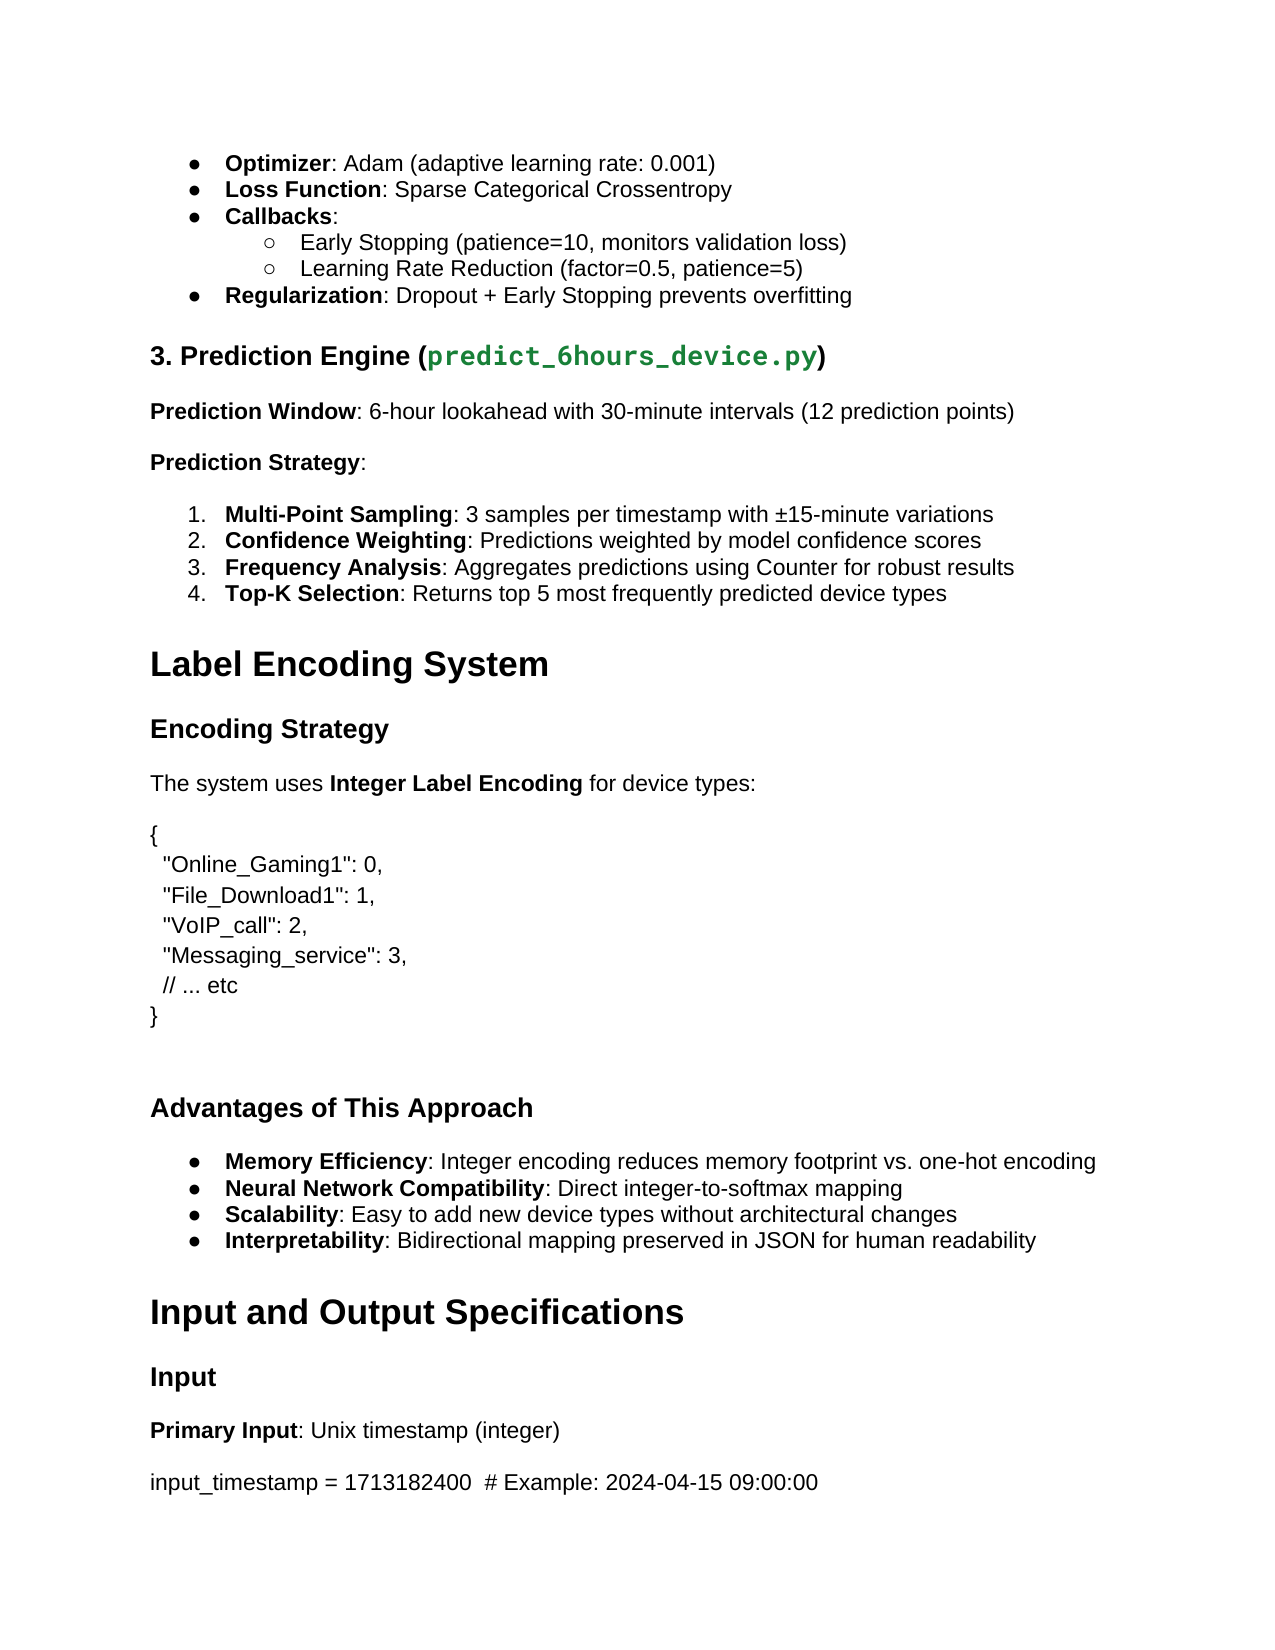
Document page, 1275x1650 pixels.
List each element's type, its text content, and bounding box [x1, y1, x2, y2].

text "Online_Gaming1": 0, [150, 851, 1125, 878]
subtitle Encoding Strategy [150, 713, 1125, 745]
list Learning Rate Reduction (factor=0.5, patience=5) [262, 255, 1125, 282]
list Frequency Analysis: Aggregates predictions using Counter for robust results [187, 553, 1125, 580]
subtitle Input [150, 1361, 1125, 1392]
text { [150, 821, 1125, 847]
subtitle Input and Output Specifications [150, 1291, 1125, 1332]
subtitle Label Encoding System [150, 644, 1125, 684]
text } [150, 1002, 1125, 1029]
list Neural Network Compatibility: Direct integer-to-softmax mapping [187, 1174, 1125, 1201]
subtitle Advantages of This Approach [150, 1092, 1125, 1123]
text Primary Input: Unix timestamp (integer) [150, 1417, 1125, 1444]
text Prediction Strategy: [150, 449, 1125, 476]
text input_timestamp = 1713182400 # Example: 2024-04-15 09:00:00 [150, 1469, 1125, 1495]
list Callbacks: [187, 203, 1125, 229]
text The system uses Integer Label Encoding for device types: [150, 770, 1125, 796]
text // ... etc [150, 972, 1125, 998]
list Early Stopping (patience=10, monitors validation loss) [262, 229, 1125, 255]
list Scalability: Easy to add new device types without architectural changes [187, 1201, 1125, 1227]
list Optimizer: Adam (adaptive learning rate: 0.001) [187, 150, 1125, 176]
text "VoIP_call": 2, [150, 912, 1125, 938]
subtitle 3. Prediction Engine (predict_6hours_device.py) [150, 337, 1125, 373]
list Multi-Point Sampling: 3 samples per timestamp with ±15-minute variations [187, 501, 1125, 527]
list Confidence Weighting: Predictions weighted by model confidence scores [187, 527, 1125, 553]
list Memory Efficiency: Integer encoding reduces memory footprint vs. one-hot encoding [187, 1148, 1125, 1174]
text "Messaging_service": 3, [150, 942, 1125, 968]
list Regularization: Dropout + Early Stopping prevents overfitting [187, 282, 1125, 308]
text "File_Download1": 1, [150, 882, 1125, 908]
list Interpretability: Bidirectional mapping preserved in JSON for human readability [187, 1227, 1125, 1254]
text Prediction Window: 6-hour lookahead with 30-minute intervals (12 prediction points) [150, 398, 1125, 424]
list Loss Function: Sparse Categorical Crossentropy [187, 176, 1125, 203]
list Top-K Selection: Returns top 5 most frequently predicted device types [187, 580, 1125, 606]
